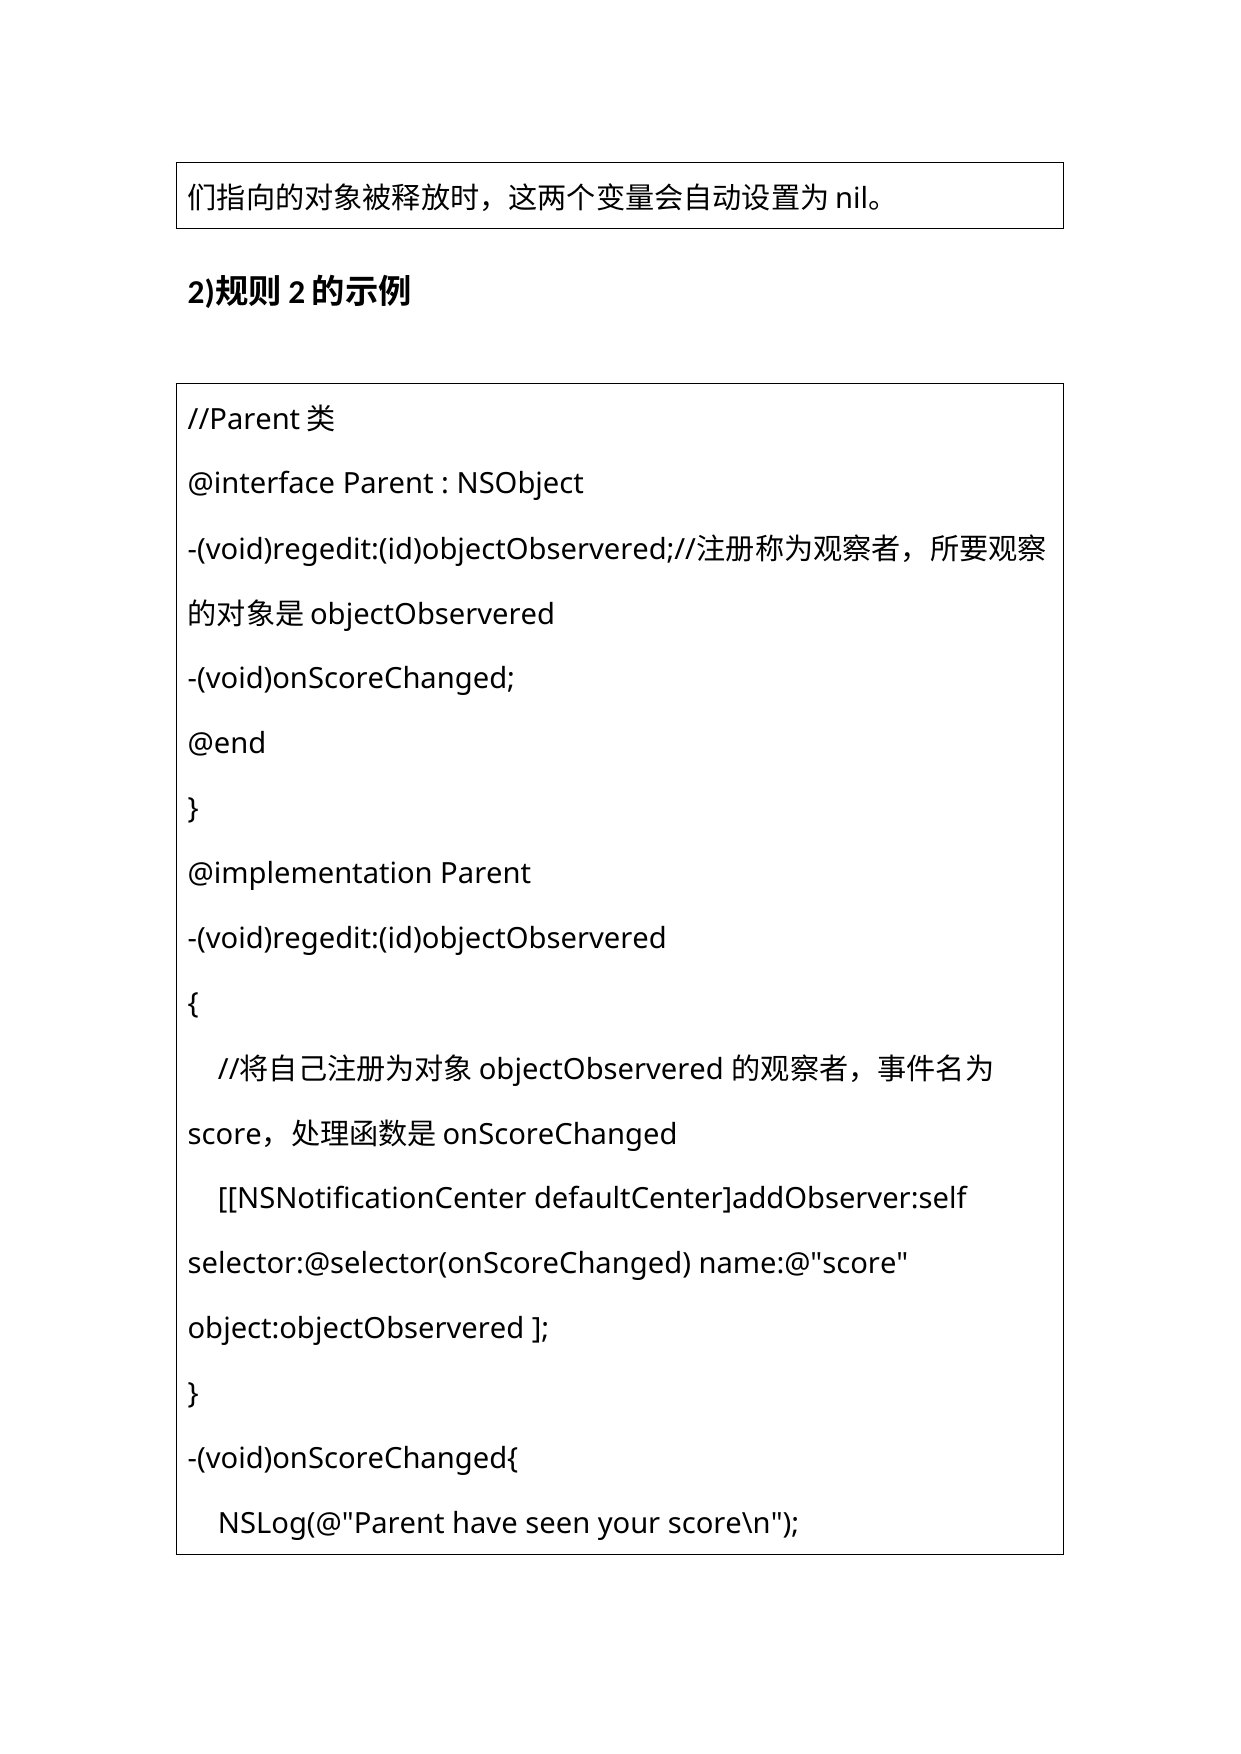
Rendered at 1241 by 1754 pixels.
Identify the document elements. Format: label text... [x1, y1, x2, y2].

subtitle 2)规则2的示例 [187, 256, 1053, 321]
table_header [177, 163, 1063, 228]
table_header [177, 384, 1063, 1554]
